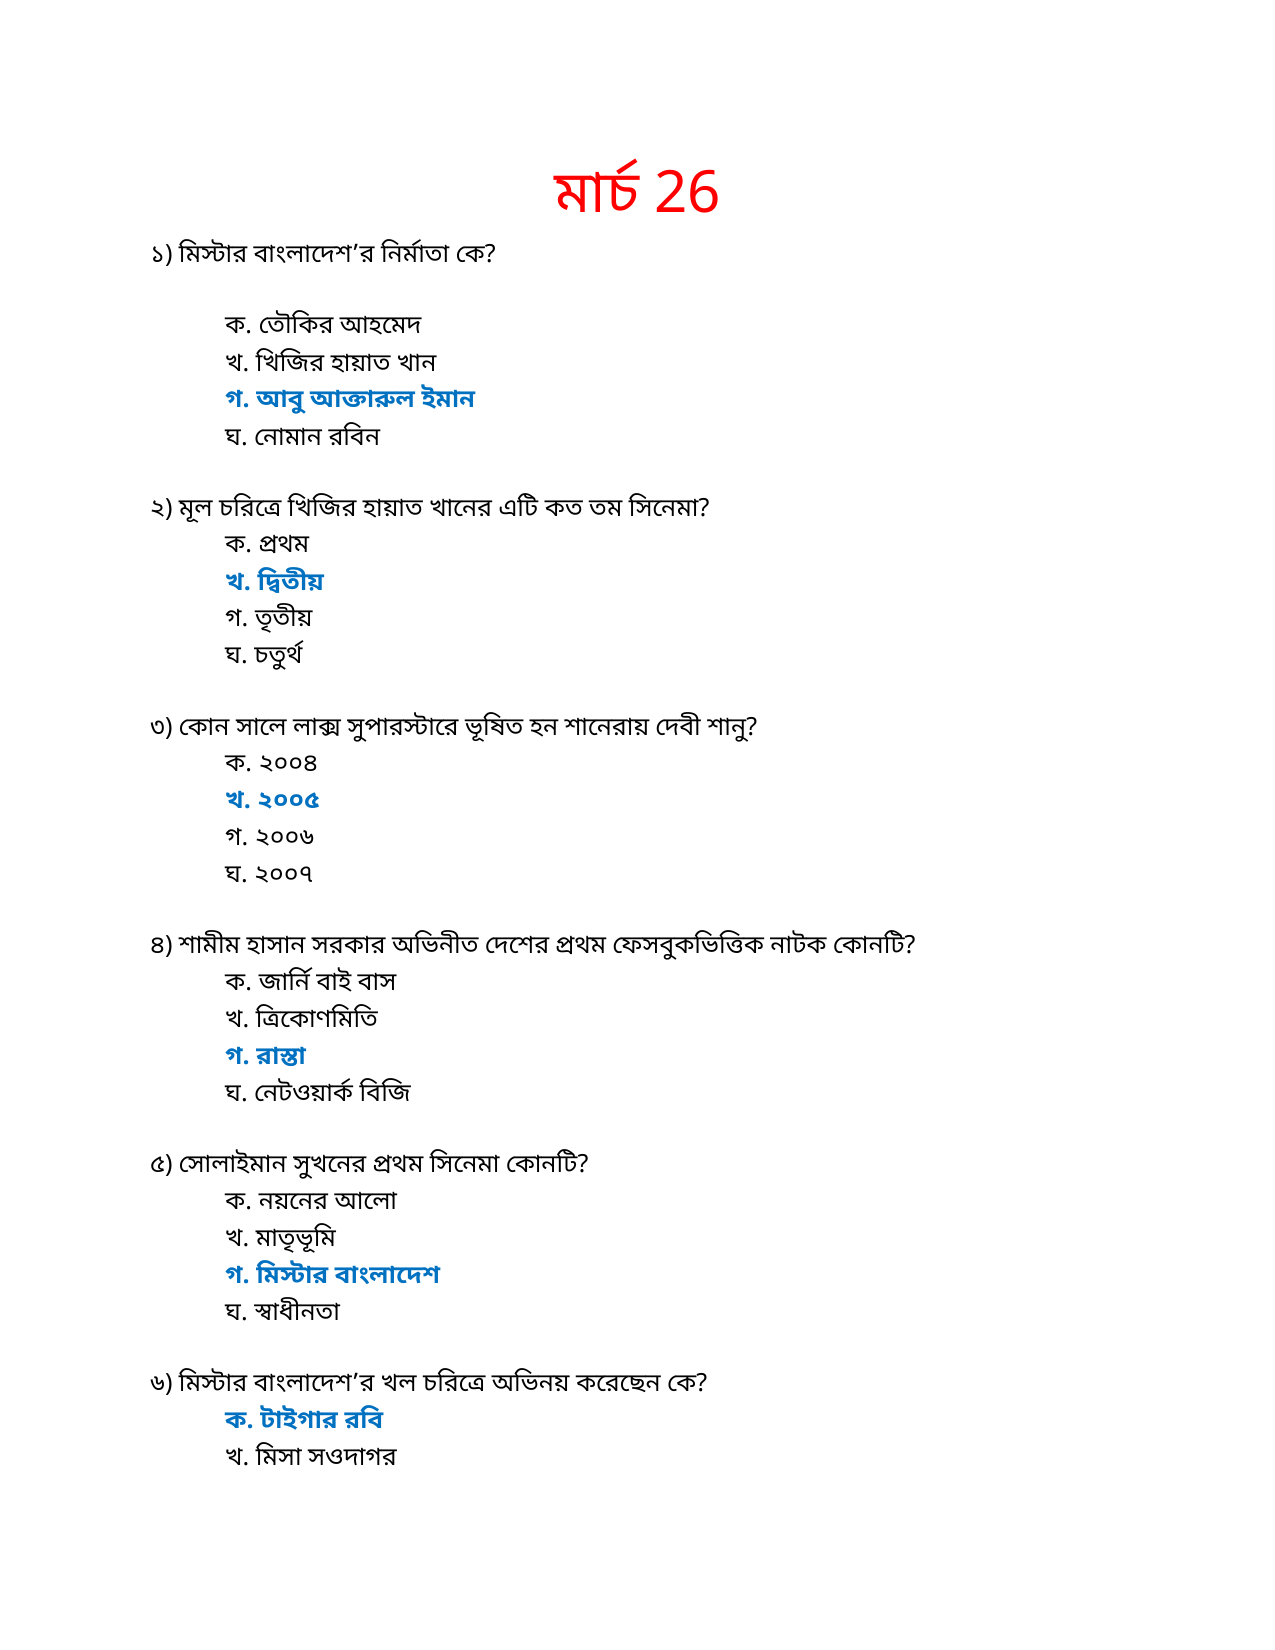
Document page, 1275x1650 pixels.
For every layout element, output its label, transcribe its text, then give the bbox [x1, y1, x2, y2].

text ঘ. চতুর্থ [150, 637, 1125, 674]
text খ. দ্বিতীয় [150, 563, 1125, 600]
text খ. মাতৃভূমি [150, 1220, 1125, 1257]
text গ. আবু আক্তারুল ইমান [150, 381, 1125, 418]
text গ. ২০০৬ [150, 819, 1125, 856]
text ১) মিস্টার বাংলাদেশ’র নির্মাতা কে? [150, 236, 1125, 273]
text ঘ. নেটওয়ার্ক বিজি [150, 1075, 1125, 1112]
text ঘ. নোমান রবিন [150, 418, 1125, 455]
text ৫) সোলাইমান সুখনের প্রথম সিনেমা কোনটি? [150, 1146, 1125, 1183]
text ক. ২০০৪ [150, 745, 1125, 782]
text ক. প্রথম [150, 526, 1125, 563]
text গ. তৃতীয় [150, 600, 1125, 637]
text গ. রাস্তা [150, 1038, 1125, 1075]
text ঘ. ২০০৭ [150, 856, 1125, 893]
text ক. তৌকির আহমেদ [150, 307, 1125, 344]
text ক. নয়নের আলো [150, 1183, 1125, 1220]
text ৬) মিস্টার বাংলাদেশ’র খল চরিত্রে অভিনয় করেছেন কে? [150, 1365, 1125, 1402]
text ঘ. স্বাধীনতা [150, 1294, 1125, 1331]
text ক. টাইগার রবি [150, 1402, 1125, 1439]
text খ. ত্রিকোণমিতি [150, 1001, 1125, 1038]
text গ. মিস্টার বাংলাদেশ [150, 1257, 1125, 1294]
text মার্চ 26 [150, 150, 1125, 236]
text ২) মূল চরিত্রে খিজির হায়াত খানের এটি কত তম সিনেমা? [150, 489, 1125, 526]
text ক. জার্নি বাই বাস [150, 964, 1125, 1001]
text ৩) কোন সালে লাক্স সুপারস্টারে ভূষিত হন শানেরায় দেবী শানু? [150, 708, 1125, 745]
text খ. ২০০৫ [150, 782, 1125, 819]
text খ. মিসা সওদাগর [150, 1439, 1125, 1476]
text ৪) শামীম হাসান সরকার অভিনীত দেশের প্রথম ফেসবুকভিত্তিক নাটক কোনটি? [150, 927, 1125, 964]
text খ. খিজির হায়াত খান [150, 344, 1125, 381]
